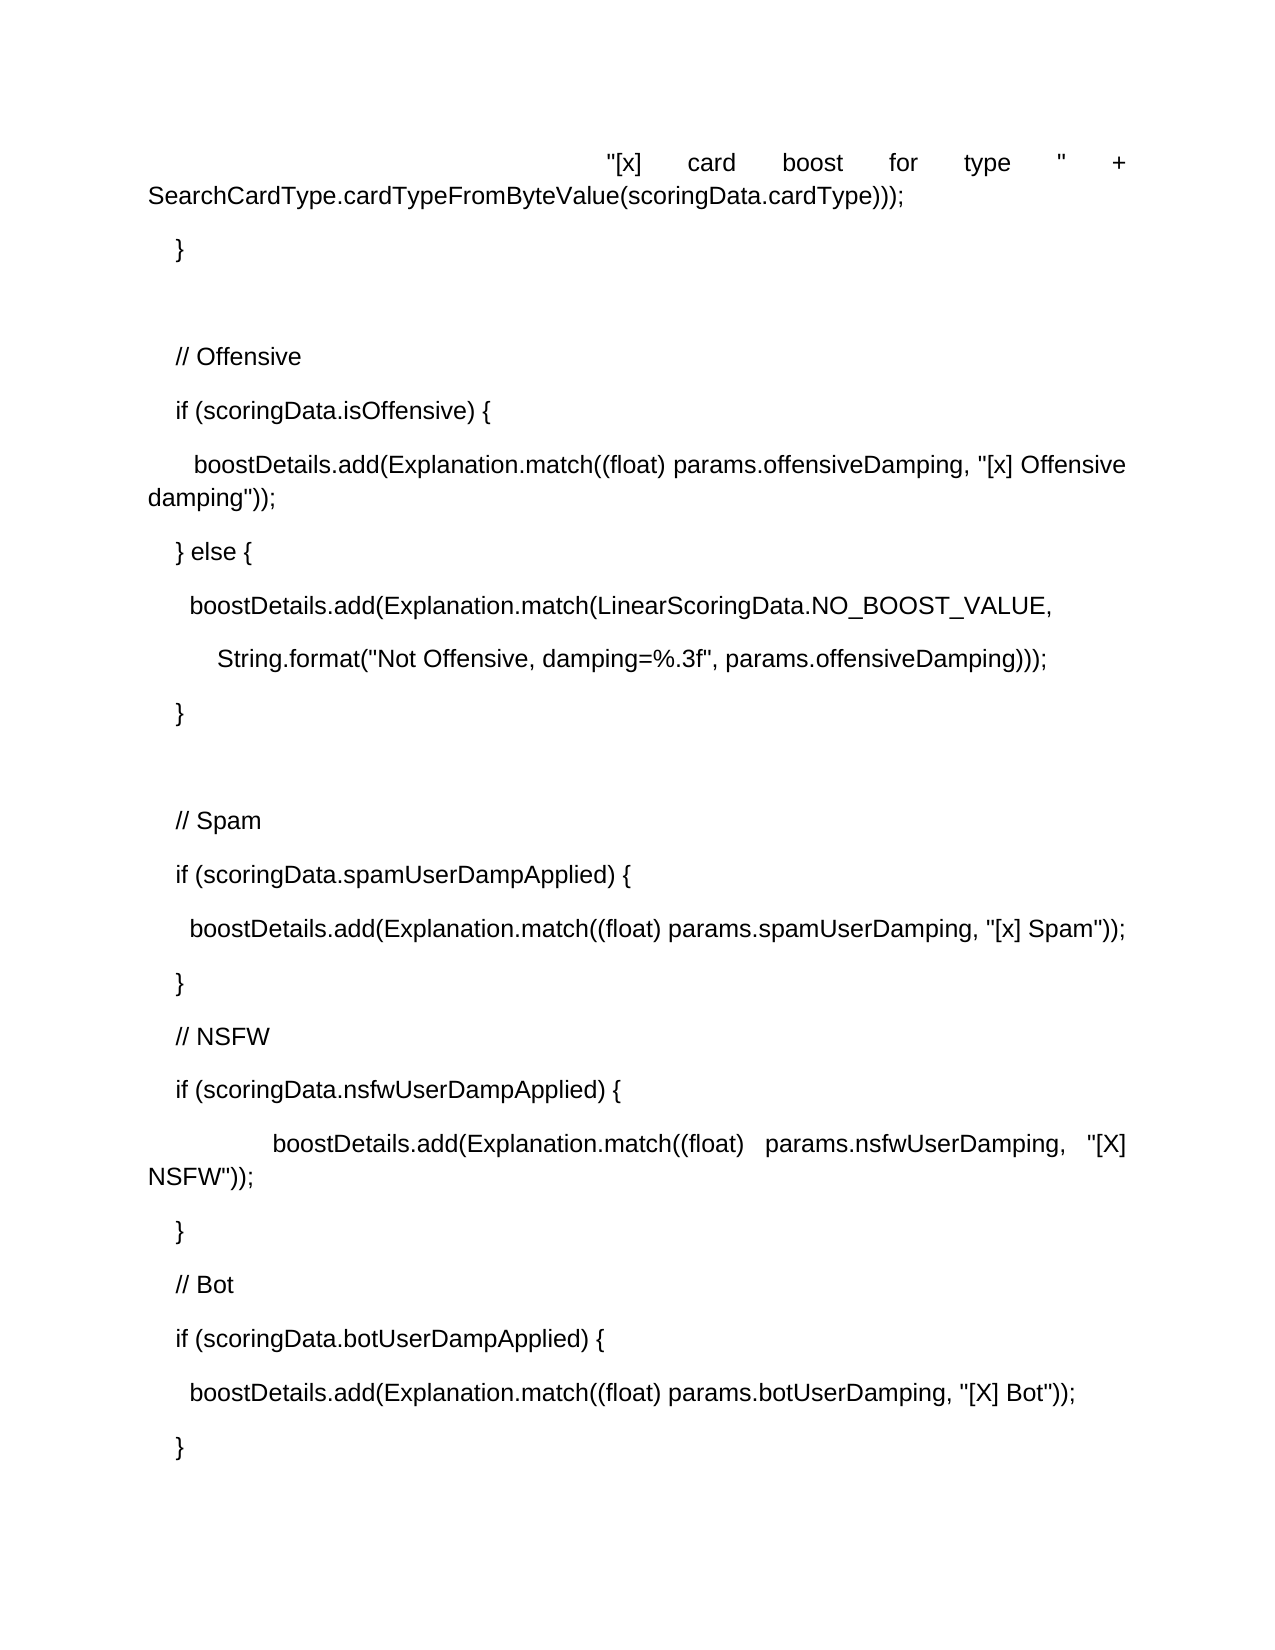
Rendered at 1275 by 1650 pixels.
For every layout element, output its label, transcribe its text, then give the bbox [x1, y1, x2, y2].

text boostDetails.add(Explanation.match((float) params.nsfwUserDamping, "[X] NSFW")); [148, 1129, 1127, 1191]
text boostDetails.add(Explanation.match(LinearScoringData.NO_BOOST_VALUE, [148, 591, 1127, 619]
text // Spam [148, 806, 1127, 835]
text if (scoringData.isOffensive) { [148, 396, 1127, 425]
text boostDetails.add(Explanation.match((float) params.offensiveDamping, "[x] Offensive damping")); [148, 450, 1127, 512]
text String.format("Not Offensive, damping=%.3f", params.offensiveDamping))); [148, 644, 1127, 673]
text if (scoringData.nsfwUserDampApplied) { [148, 1075, 1127, 1104]
text "[x] card boost for type " + SearchCardType.cardTypeFromByteValue(scoringData.cardType))); [148, 148, 1127, 209]
text boostDetails.add(Explanation.match((float) params.botUserDamping, "[X] Bot")); [148, 1378, 1127, 1406]
text } else { [148, 537, 1127, 566]
text // Offensive [148, 342, 1127, 371]
text } [148, 698, 1127, 727]
text boostDetails.add(Explanation.match((float) params.spamUserDamping, "[x] Spam")); [148, 914, 1127, 942]
text if (scoringData.spamUserDampApplied) { [148, 860, 1127, 889]
text // NSFW [148, 1021, 1127, 1050]
text } [148, 234, 1127, 263]
text } [148, 1216, 1127, 1245]
text } [148, 968, 1127, 996]
text if (scoringData.botUserDampApplied) { [148, 1324, 1127, 1352]
text } [148, 1431, 1127, 1460]
text // Bot [148, 1270, 1127, 1299]
